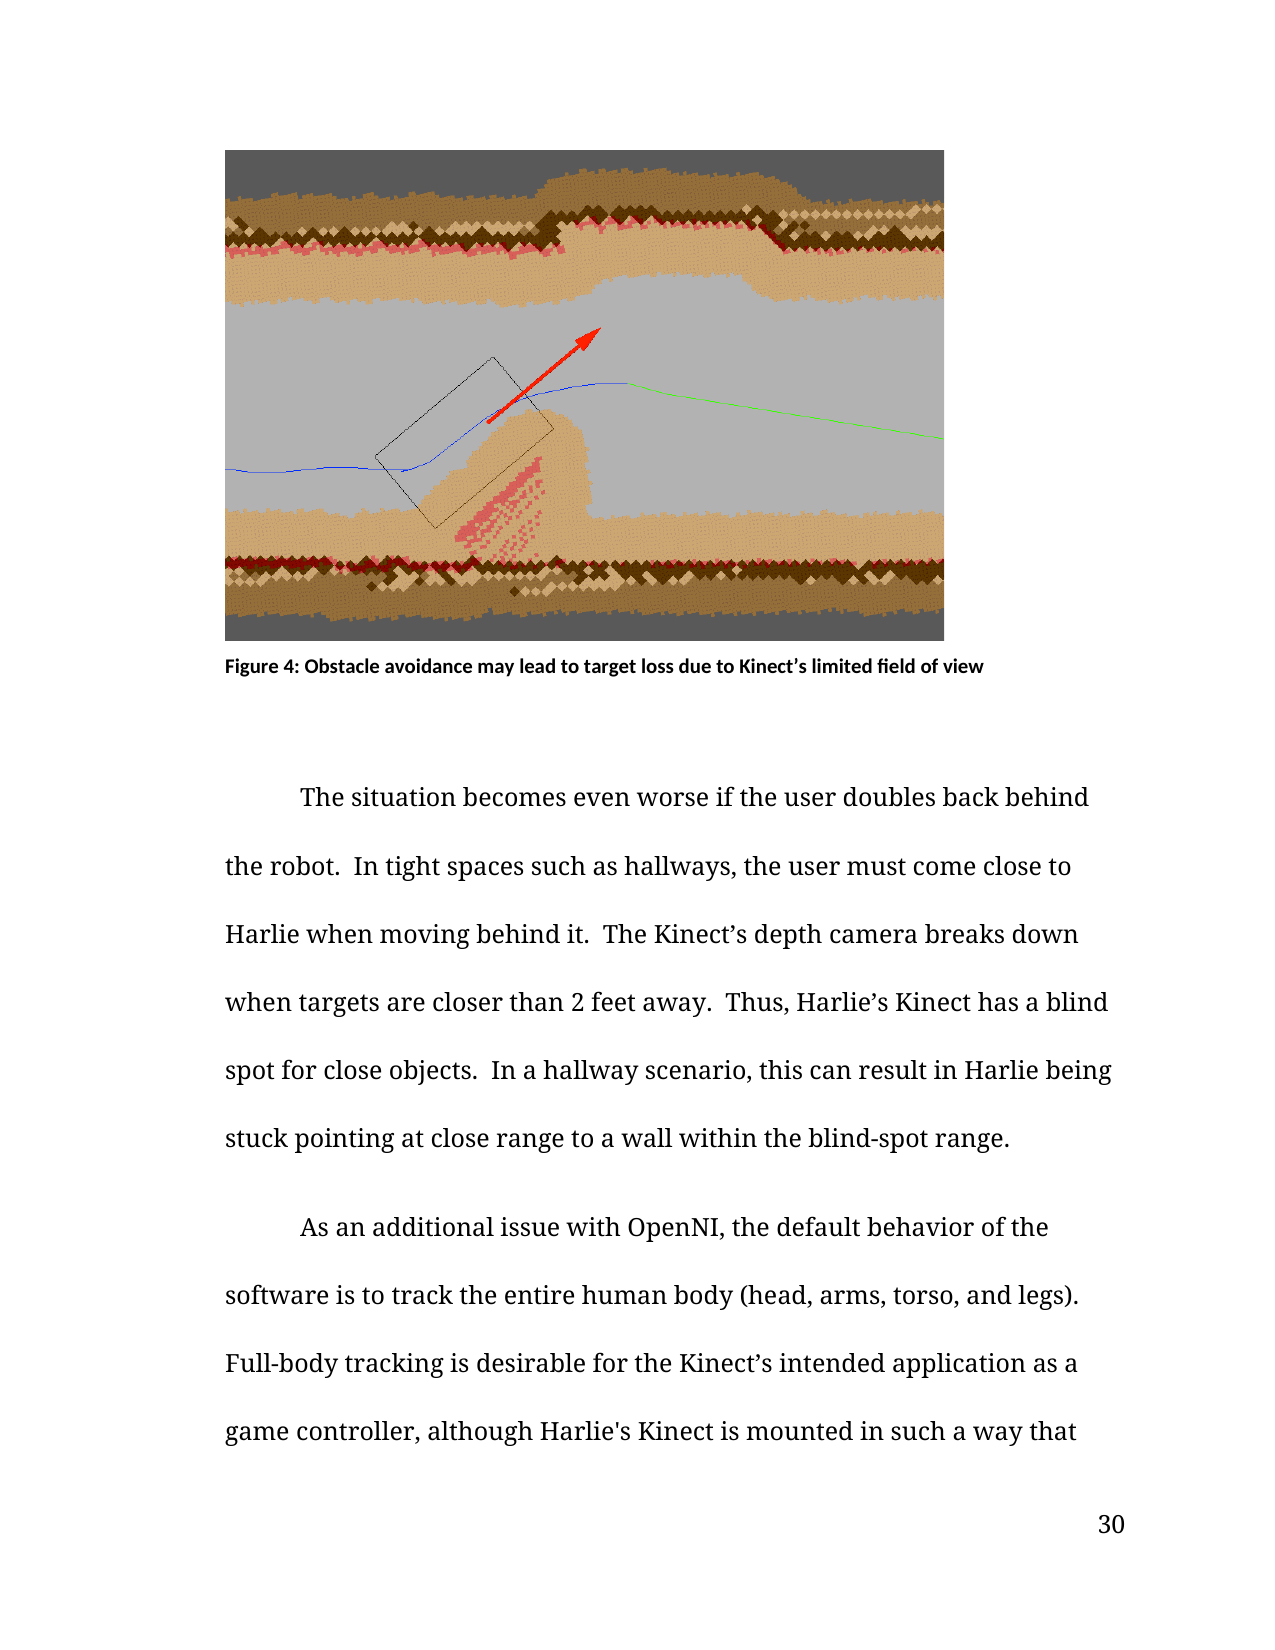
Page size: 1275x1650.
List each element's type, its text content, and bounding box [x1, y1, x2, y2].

text The situation becomes even worse if the user doubles back behind the robot. In tight spaces such as hallways, the user must come close to Harlie when moving behind it. The Kinect’s depth camera breaks down when targets are closer than 2 feet away. Thus, Harlie’s Kinect has a blind spot for close objects. In a hallway scenario, this can result in Harlie being stuck pointing at close range to a wall within the blind-spot range. [225, 780, 1125, 1155]
picture [225, 150, 945, 641]
